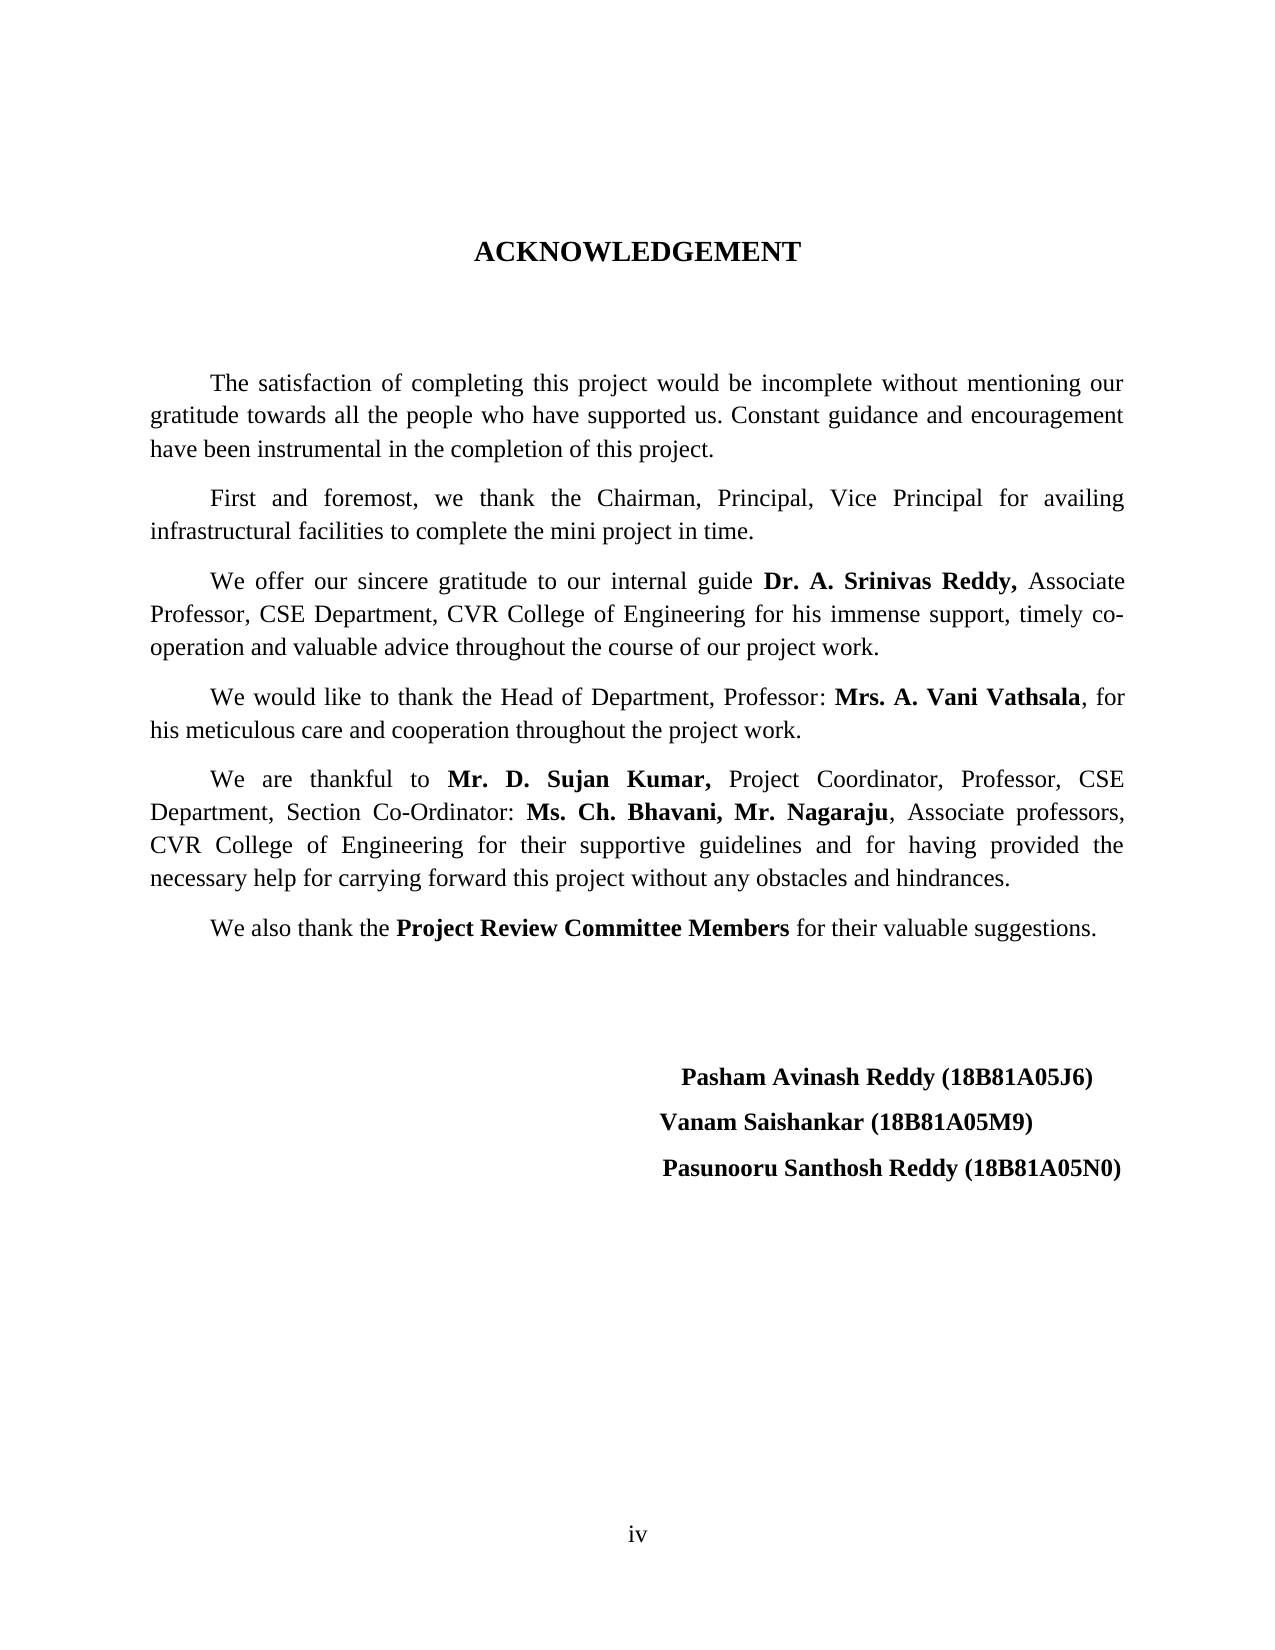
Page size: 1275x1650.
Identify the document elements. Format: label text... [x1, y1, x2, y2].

text ACKNOWLEDGEMENT [150, 234, 1125, 267]
text We also thank the Project Review Committee Members for their valuable suggestions. [150, 913, 1125, 942]
text Pasham Avinash Reddy (18B81A05J6) [150, 1033, 1125, 1091]
text First and foremost, we thank the Chairman, Principal, Vice Principal for availing infrastructural facilities to complete the mini project in time. [150, 483, 1125, 545]
text We offer our sincere gratitude to our internal guide Dr. A. Srinivas Reddy, Associate Professor, CSE Department, CVR College of Engineering for his immense support, timely co-operation and valuable advice throughout the course of our project work. [150, 566, 1125, 661]
text Pasunooru Santhosh Reddy (18B81A05N0) [150, 1153, 1125, 1182]
text The satisfaction of completing this project would be incomplete without mentioning our gratitude towards all the people who have supported us. Constant guidance and encouragement have been instrumental in the completion of this project. [150, 368, 1125, 462]
text We would like to thank the Head of Department, Professor: Mrs. A. Vani Vathsala, for his meticulous care and cooperation throughout the project work. [150, 682, 1125, 743]
text Vanam Saishankar (18B81A05M9) [150, 1107, 1125, 1136]
text We are thankful to Mr. D. Sujan Kumar, Project Coordinator, Professor, CSE Department, Section Co-Ordinator: Ms. Ch. Bhavani, Mr. Nagaraju, Associate professors, CVR College of Engineering for their supportive guidelines and for having provided the necessary help for carrying forward this project without any obstacles and hindrances. [150, 764, 1125, 892]
